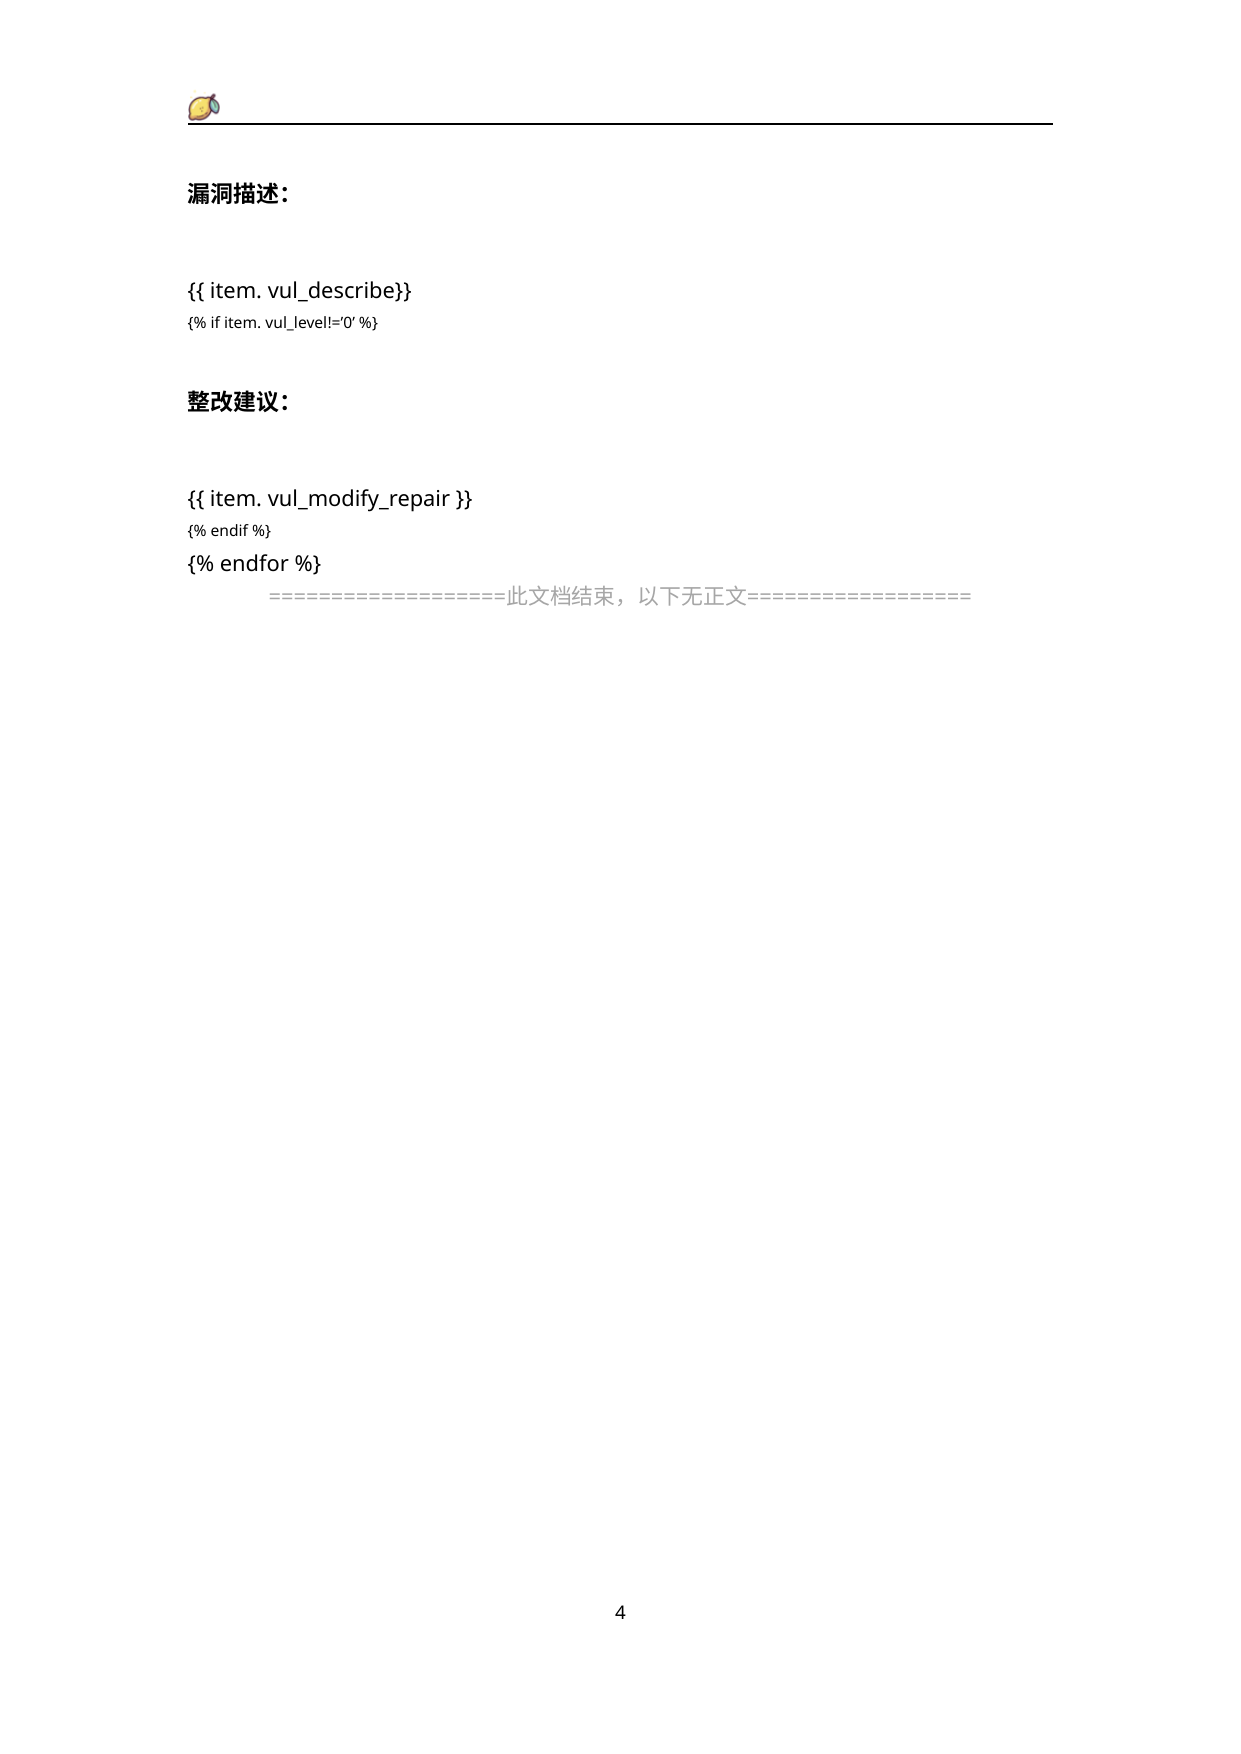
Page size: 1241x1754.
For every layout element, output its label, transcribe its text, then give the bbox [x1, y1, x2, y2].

picture [187, 88, 220, 122]
text {{ item. vul_modify_repair }} [187, 481, 1053, 514]
subtitle 整改建议： [187, 368, 1053, 433]
subtitle 漏洞描述： [187, 160, 1053, 225]
text {% if item. vul_level!=’0’ %} [187, 306, 1053, 338]
text ===================此文档结束，以下无正文================== [187, 579, 1053, 611]
text {% endif %} [187, 514, 1053, 546]
text {{ item. vul_describe}} [187, 273, 1053, 306]
text {% endfor %} [187, 546, 1053, 579]
